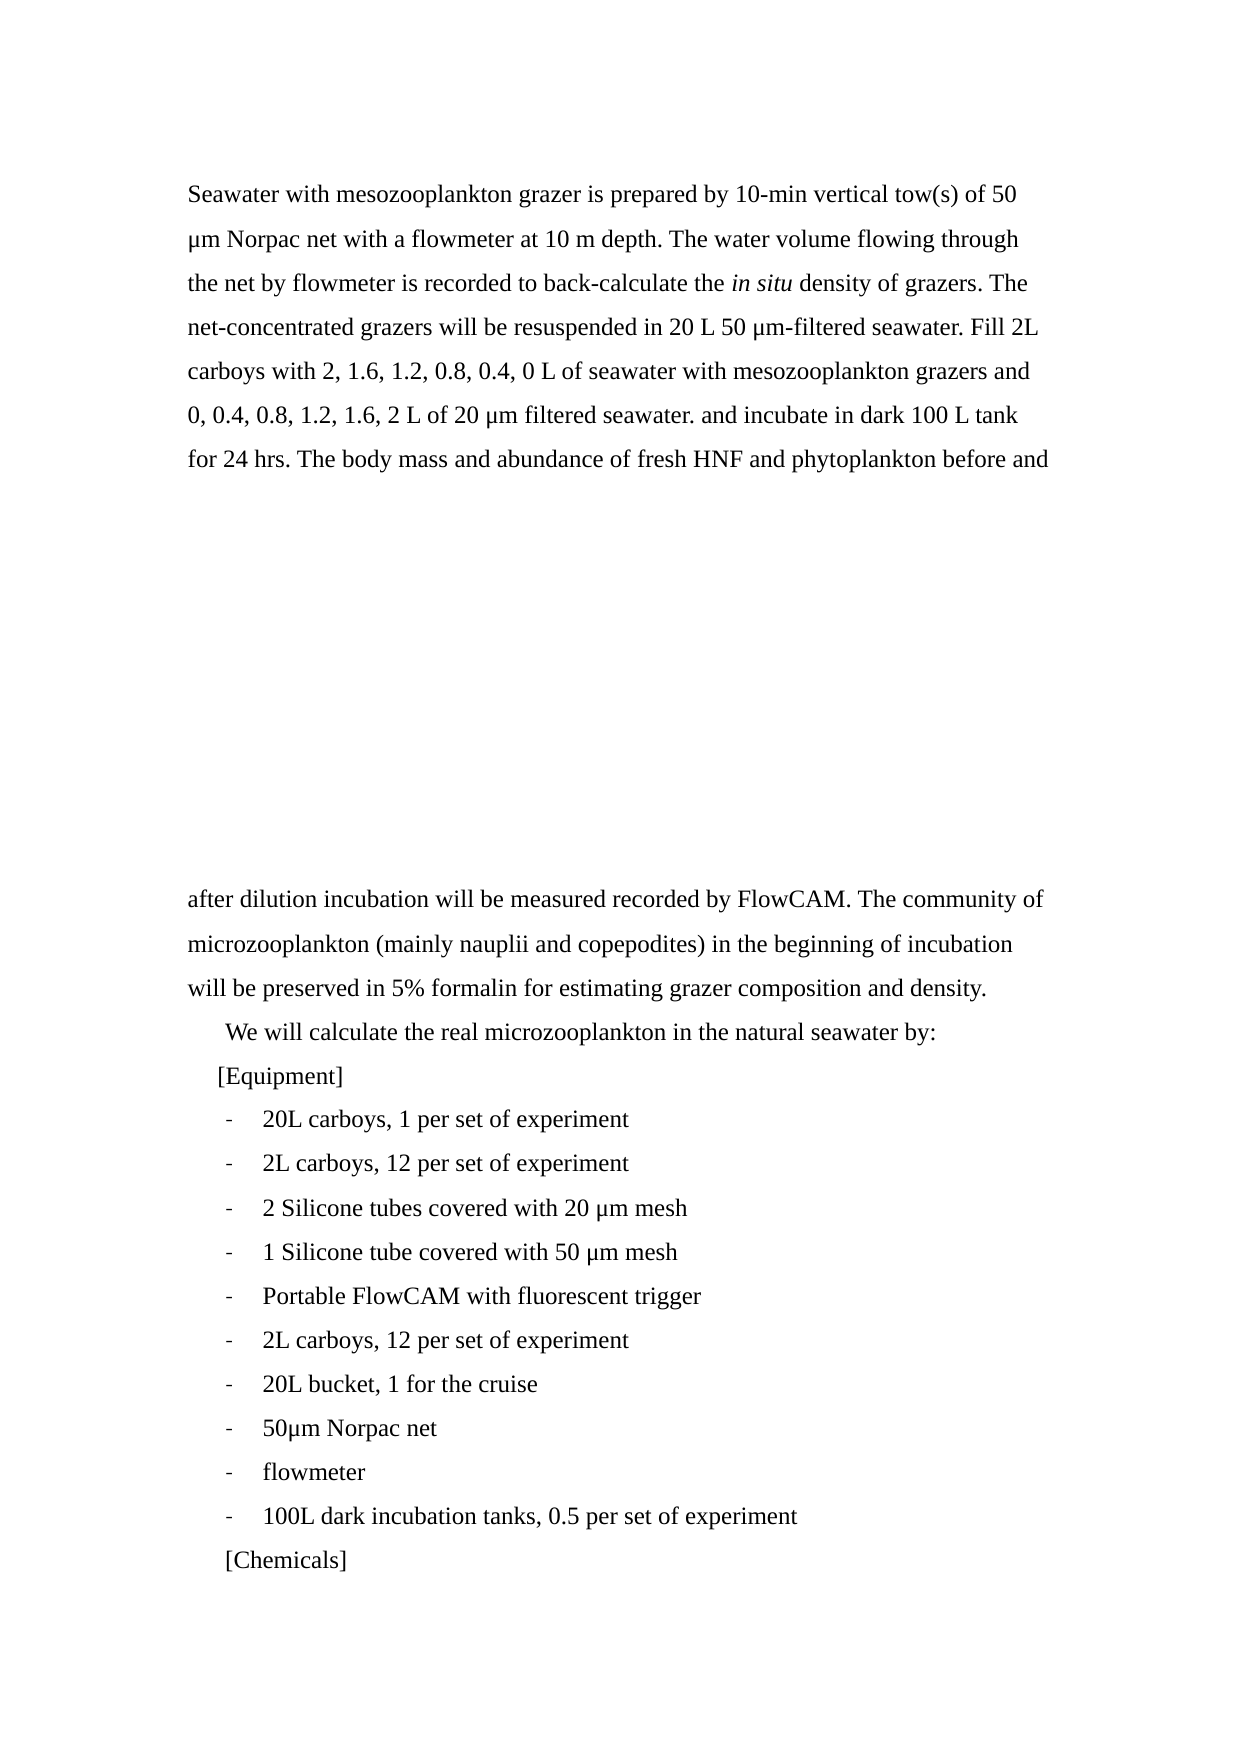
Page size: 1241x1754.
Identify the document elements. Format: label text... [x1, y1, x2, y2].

list flowmeter [225, 1450, 1053, 1494]
list 2L carboys, 12 per set of experiment [225, 1141, 1053, 1185]
list 20L carboys, 1 per set of experiment [225, 1097, 1053, 1141]
list 100L dark incubation tanks, 0.5 per set of experiment [225, 1494, 1053, 1538]
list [187, 172, 1053, 1009]
list Portable FlowCAM with fluorescent trigger [225, 1273, 1053, 1318]
list 2 Silicone tubes covered with 20 μm mesh [225, 1185, 1053, 1229]
list We will calculate the real microzooplankton in the natural seawater by: [225, 1009, 1053, 1053]
list 50μm Norpac net [225, 1406, 1053, 1450]
text [Chemicals] [225, 1538, 1053, 1582]
list 20L bucket, 1 for the cruise [225, 1362, 1053, 1406]
list 1 Silicone tube covered with 50 μm mesh [225, 1229, 1053, 1273]
text [Equipment] [217, 1053, 1053, 1097]
list 2L carboys, 12 per set of experiment [225, 1318, 1053, 1362]
